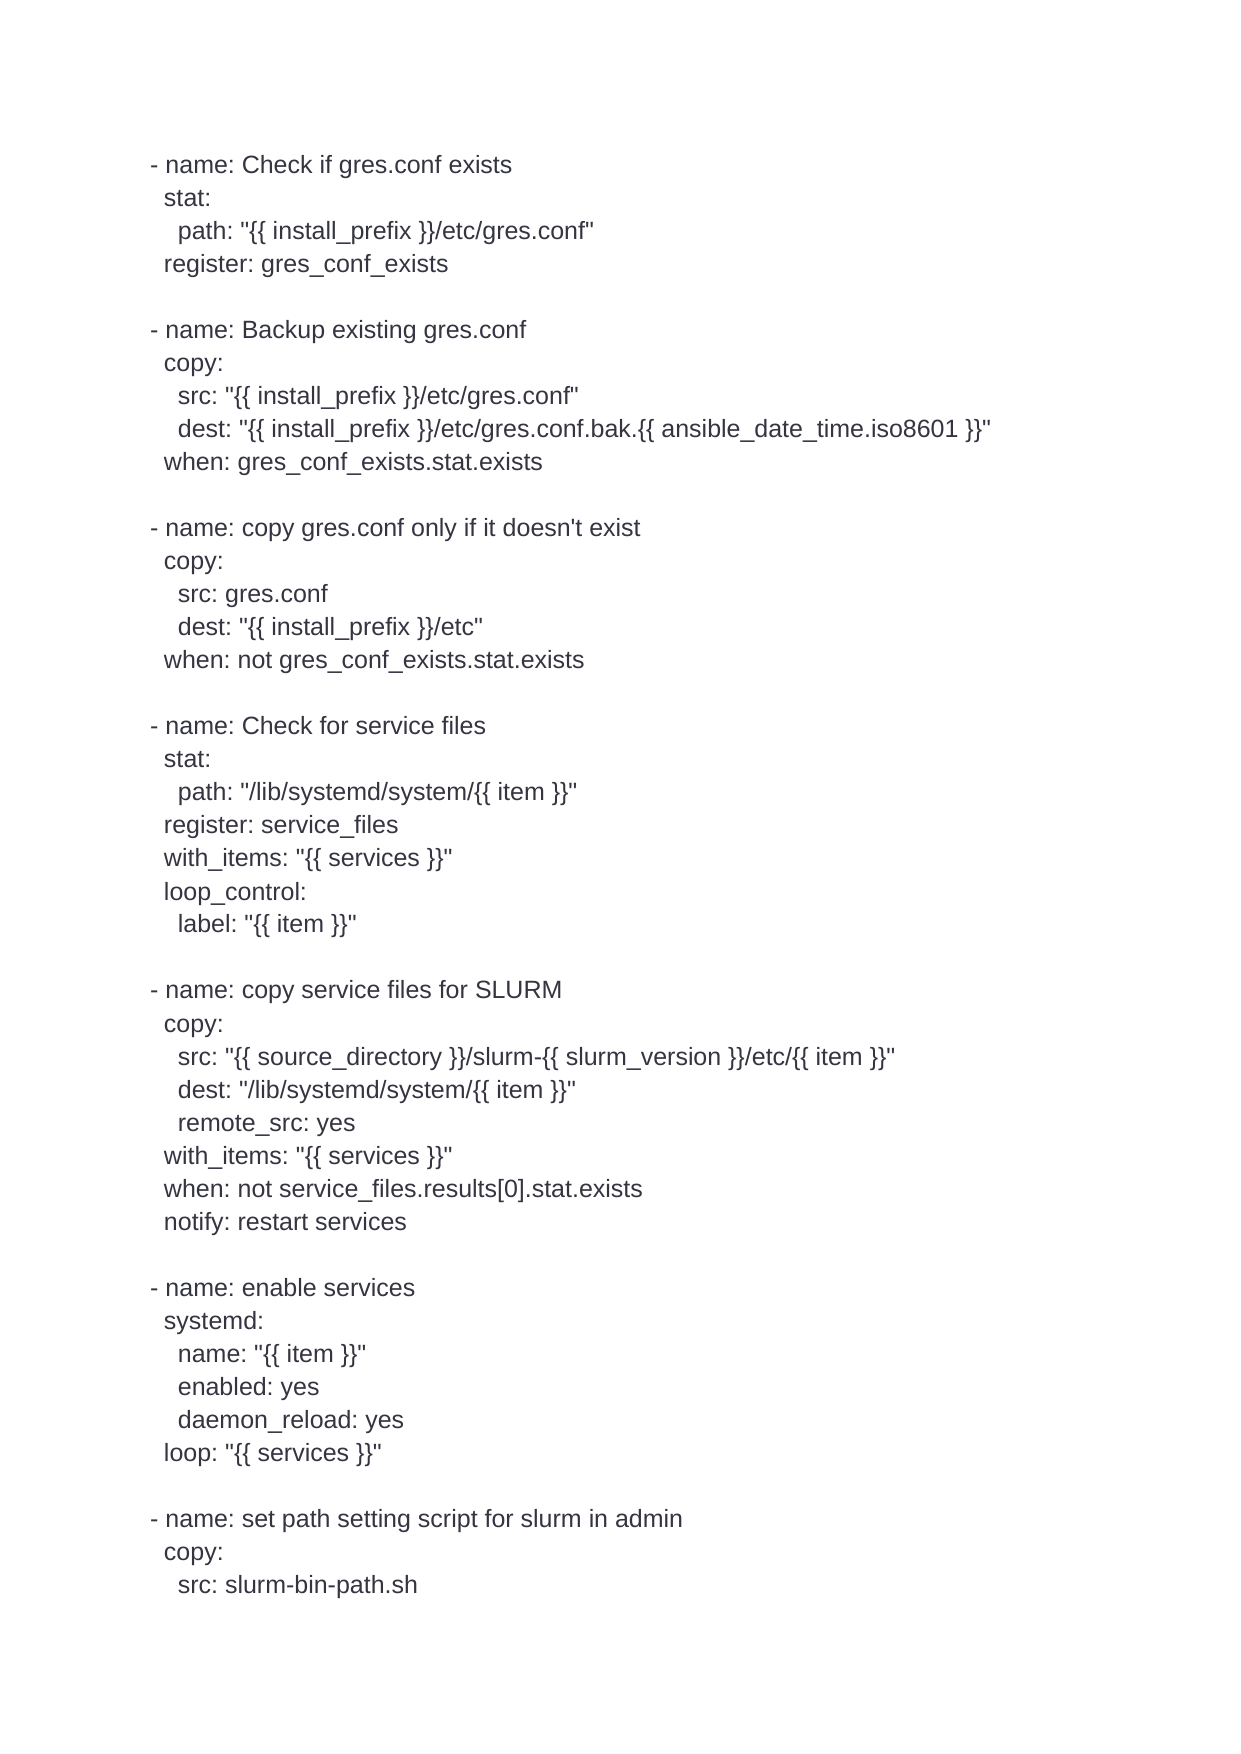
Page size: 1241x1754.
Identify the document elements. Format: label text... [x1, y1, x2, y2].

text remote_src: yes [150, 1108, 1090, 1136]
text dest: "/lib/systemd/system/{{ item }}" [150, 1074, 1090, 1103]
text copy: [150, 546, 1090, 575]
text - name: set path setting script for slurm in admin [150, 1504, 1090, 1533]
text src: gres.conf [150, 579, 1090, 608]
text daemon_reload: yes [150, 1405, 1090, 1433]
text path: "{{ install_prefix }}/etc/gres.conf" [150, 216, 1090, 245]
text enabled: yes [150, 1372, 1090, 1401]
text src: "{{ install_prefix }}/etc/gres.conf" [150, 381, 1090, 410]
text with_items: "{{ services }}" [150, 843, 1090, 872]
text register: service_files [150, 810, 1090, 839]
text copy: [150, 1008, 1090, 1037]
text stat: [150, 183, 1090, 212]
text loop_control: [150, 876, 1090, 905]
text src: "{{ source_directory }}/slurm-{{ slurm_version }}/etc/{{ item }}" [150, 1042, 1090, 1070]
text dest: "{{ install_prefix }}/etc" [150, 612, 1090, 641]
text stat: [150, 744, 1090, 773]
text notify: restart services [150, 1207, 1090, 1235]
text name: "{{ item }}" [150, 1339, 1090, 1367]
text when: not gres_conf_exists.stat.exists [150, 645, 1090, 674]
text when: not service_files.results[0].stat.exists [150, 1174, 1090, 1202]
text systemd: [150, 1306, 1090, 1334]
text - name: Check if gres.conf exists [150, 150, 1090, 179]
text label: "{{ item }}" [150, 909, 1090, 938]
text loop: "{{ services }}" [150, 1438, 1090, 1467]
text src: slurm-bin-path.sh [150, 1570, 1090, 1599]
text - name: Check for service files [150, 711, 1090, 740]
text - name: copy service files for SLURM [150, 976, 1090, 1004]
text path: "/lib/systemd/system/{{ item }}" [150, 777, 1090, 806]
text - name: enable services [150, 1273, 1090, 1301]
text with_items: "{{ services }}" [150, 1141, 1090, 1169]
text - name: Backup existing gres.conf [150, 315, 1090, 344]
text dest: "{{ install_prefix }}/etc/gres.conf.bak.{{ ansible_date_time.iso8601 }}" [150, 414, 1090, 443]
text copy: [150, 1537, 1090, 1566]
text - name: copy gres.conf only if it doesn't exist [150, 513, 1090, 542]
text register: gres_conf_exists [150, 249, 1090, 278]
text when: gres_conf_exists.stat.exists [150, 447, 1090, 476]
text copy: [150, 348, 1090, 377]
